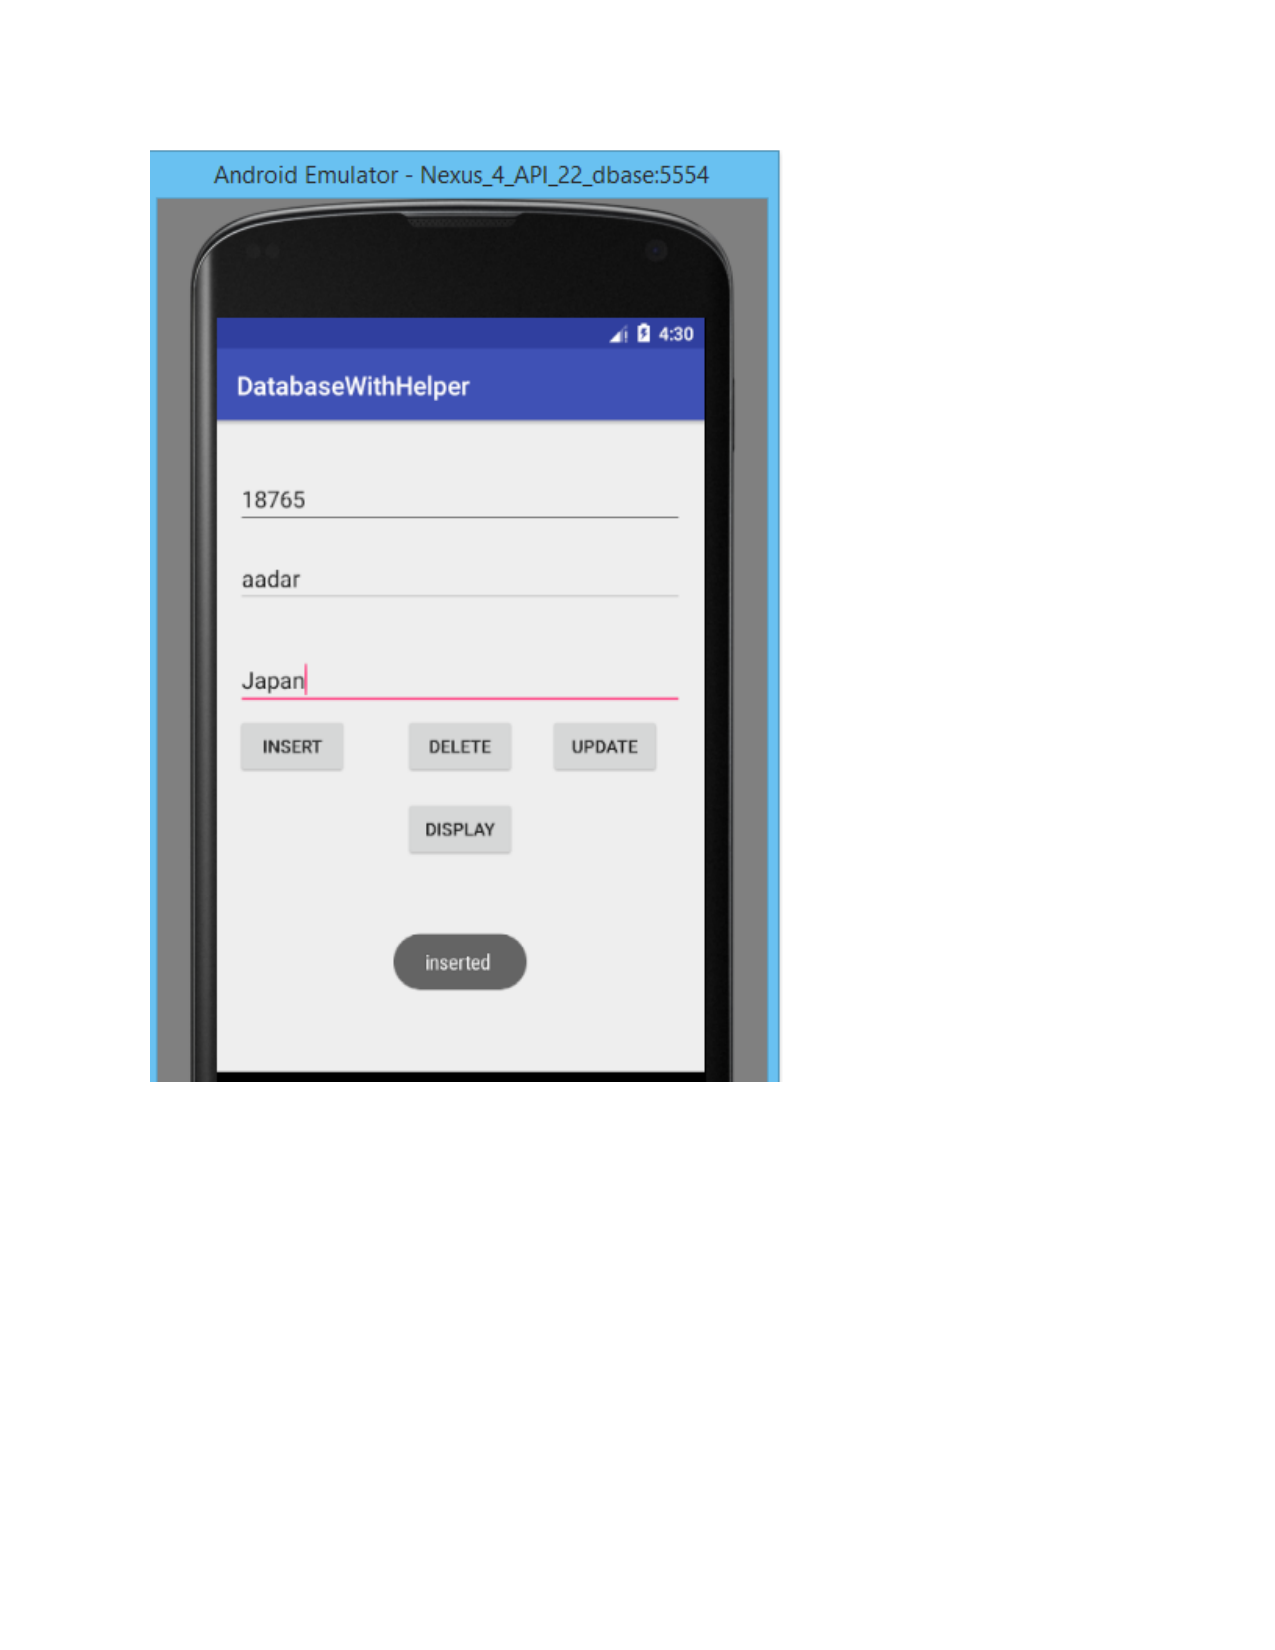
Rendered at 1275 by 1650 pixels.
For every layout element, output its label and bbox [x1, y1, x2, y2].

picture [150, 150, 783, 1082]
